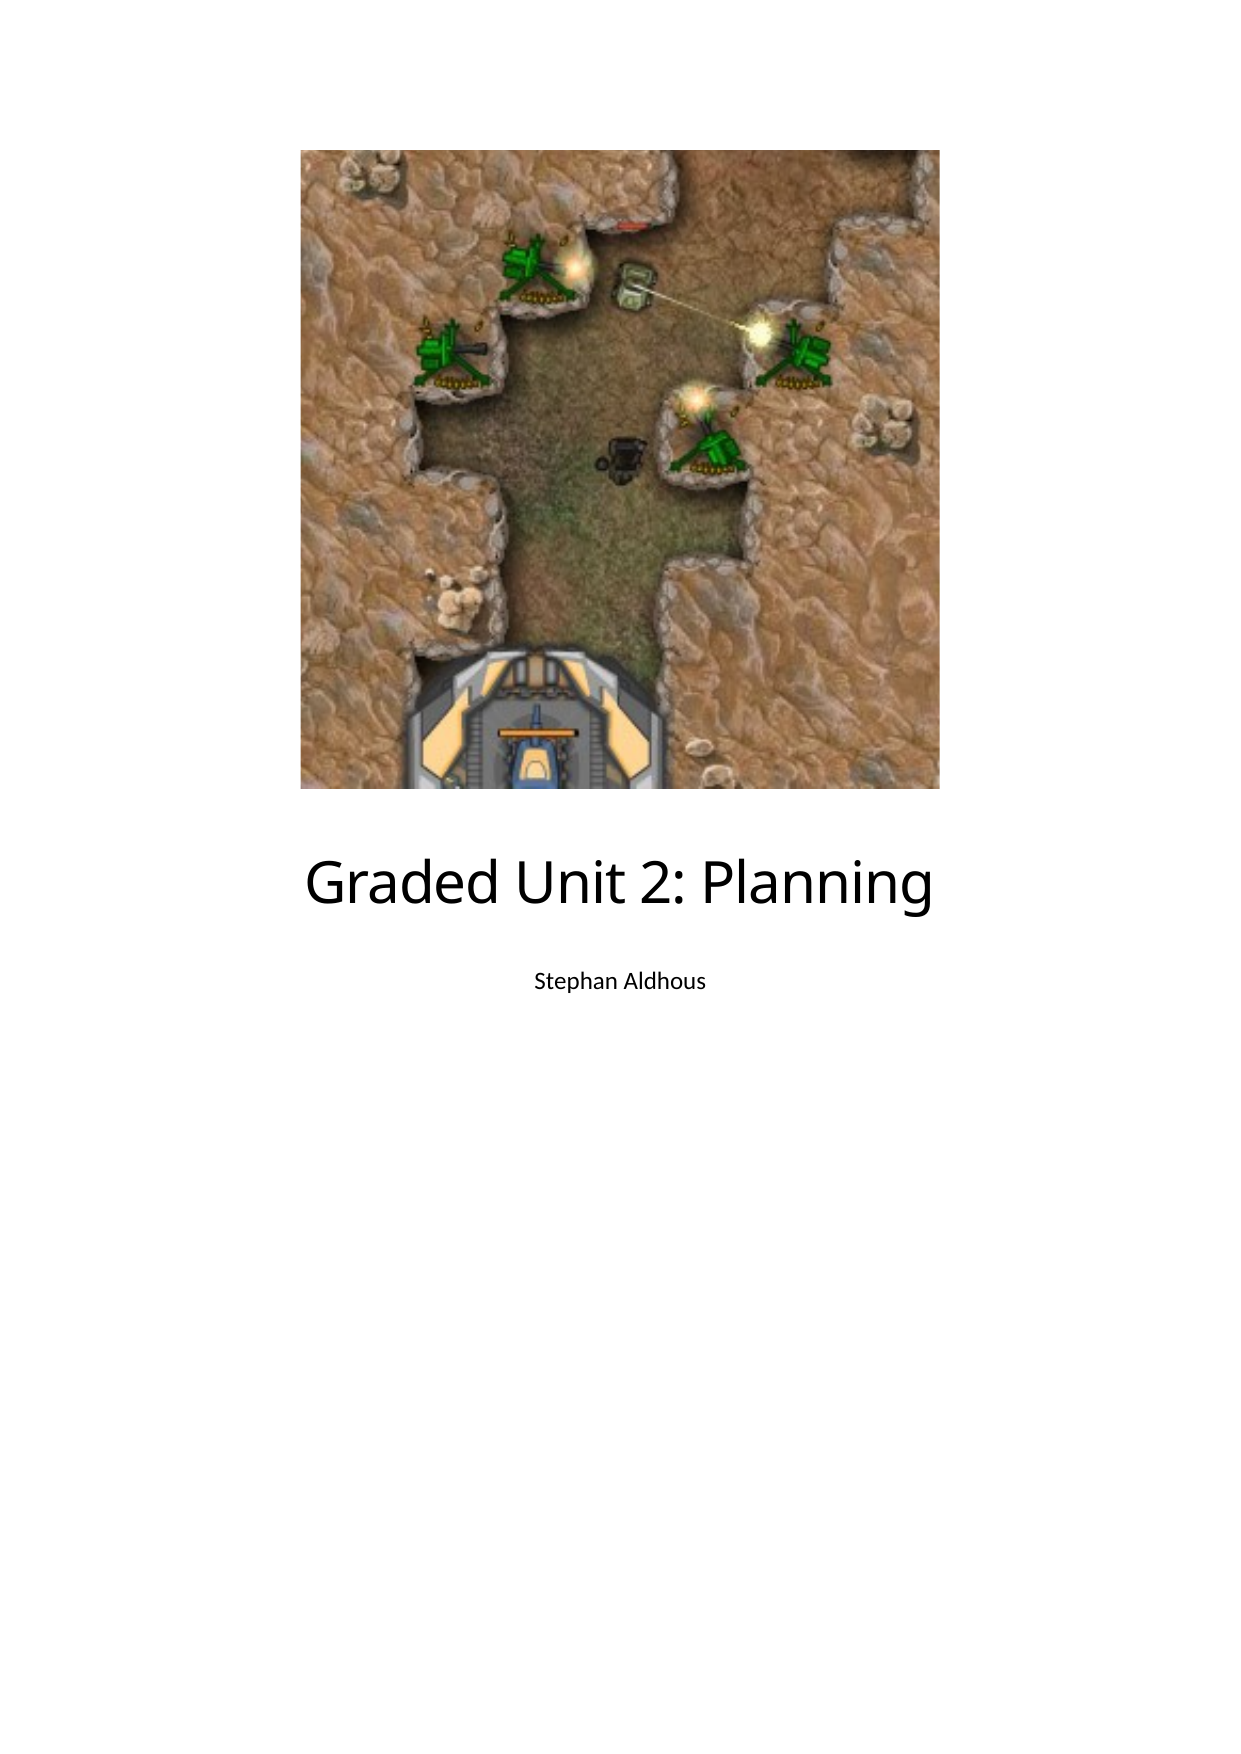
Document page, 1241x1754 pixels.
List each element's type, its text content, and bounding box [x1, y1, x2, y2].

text Stephan Aldhous [150, 965, 1090, 996]
title Graded Unit 2: Planning [150, 841, 1090, 921]
picture [300, 150, 940, 789]
